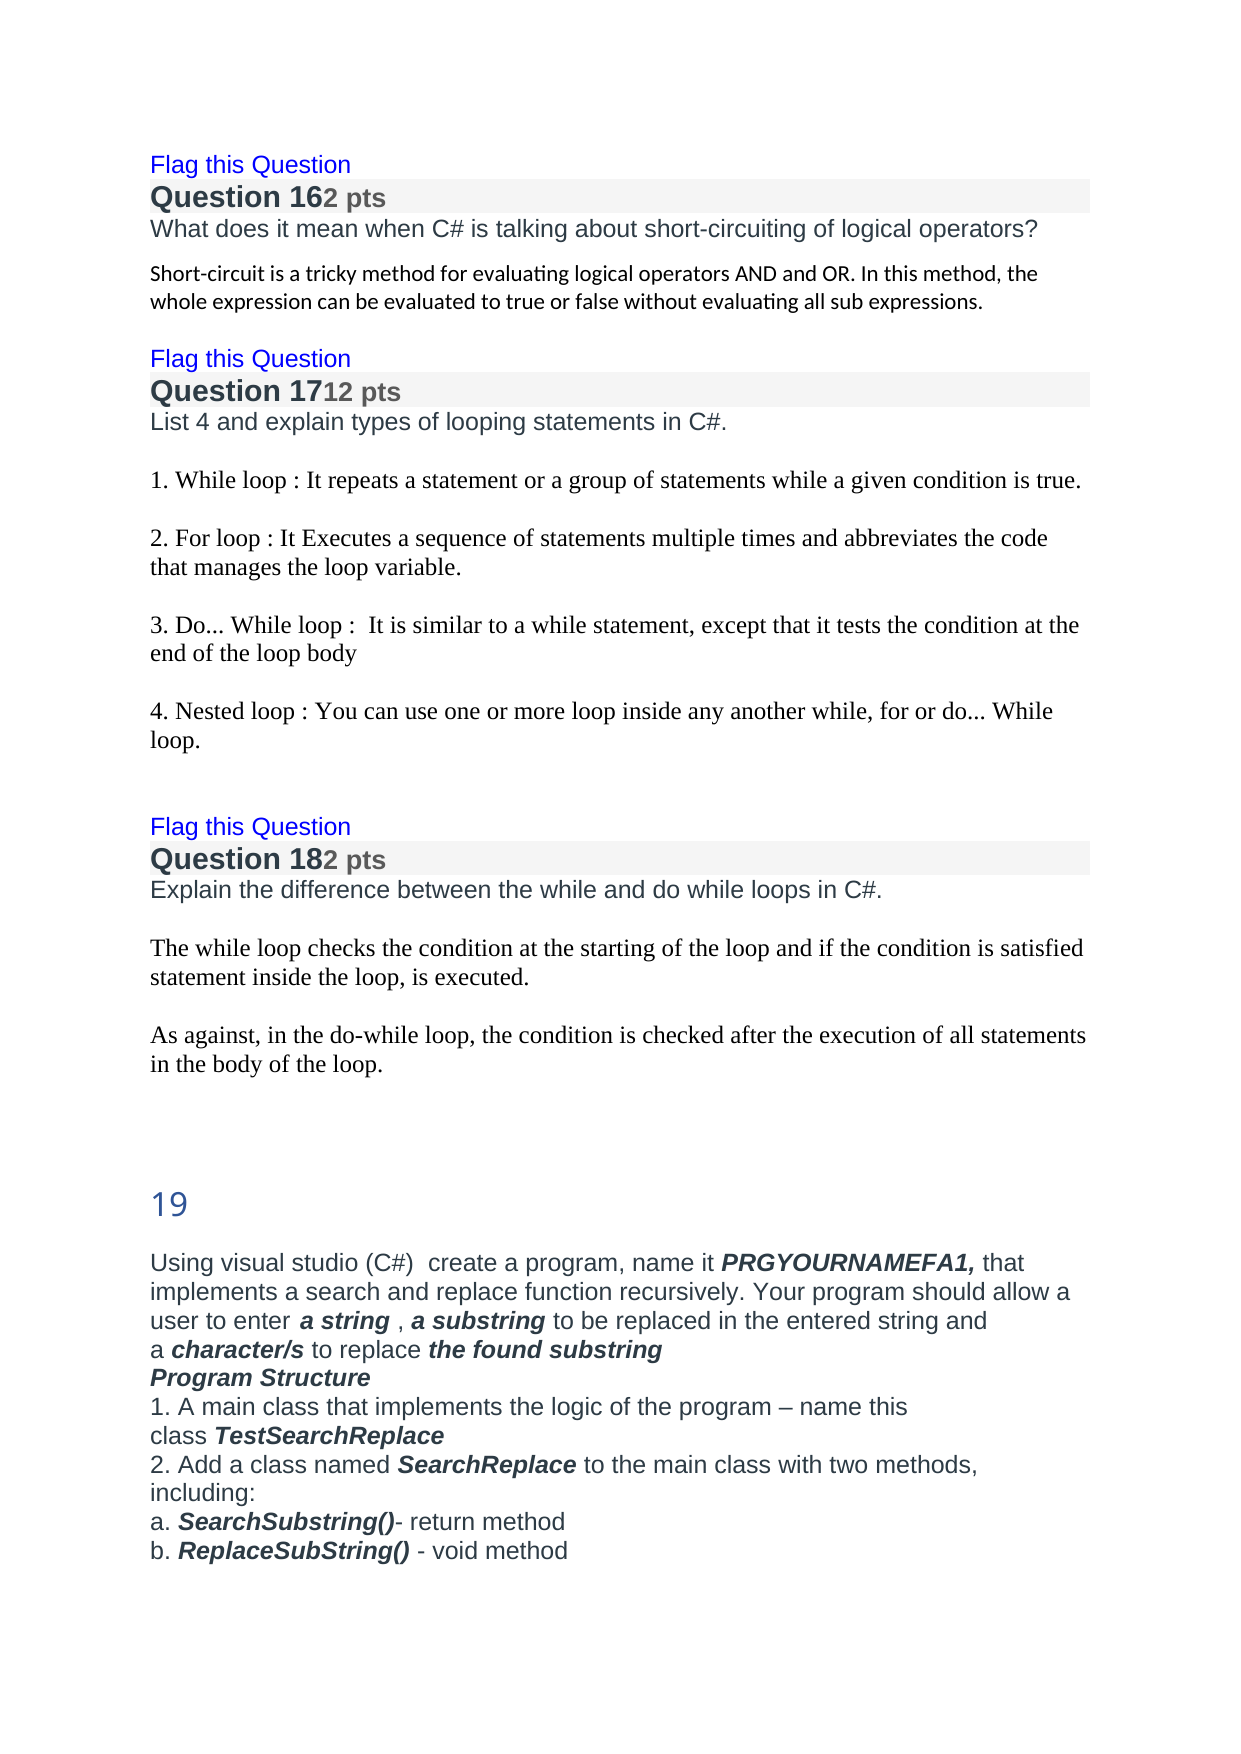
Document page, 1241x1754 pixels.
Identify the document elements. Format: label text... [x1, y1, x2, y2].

text Short-circuit is a tricky method for evaluating logical operators AND and OR. In this method, the whole expression can be evaluated to true or false without evaluating all sub expressions. [150, 259, 1090, 315]
text Using visual studio (C#) create a program, name it PRGYOURNAMEFA1, that implements a search and replace function recursively. Your program should allow a user to enter a string , a substring to be replaced in the entered string and a character/s to replace the found substring Program Structure 1. A main class that implements the logic of the program – name this class TestSearchReplace 2. Add a class named SearchReplace to the main class with two methods, including: a. SearchSubstring()- return method b. ReplaceSubString() - void method [150, 1248, 1090, 1564]
text As against, in the do-while loop, the condition is checked after the execution of all statements in the body of the loop. [150, 1020, 1090, 1077]
text Question 1712 pts [150, 372, 1090, 407]
text Question 162 pts [150, 179, 1090, 213]
text What does it mean when C# is talking about short-circuiting of logical operators? [150, 213, 1090, 242]
text List 4 and explain types of looping statements in C#. [150, 407, 1090, 436]
text 1. While loop : It repeats a statement or a group of statements while a given condition is true. [150, 465, 1090, 494]
text 4. Nested loop : You can use one or more loop inside any another while, for or do... While loop. [150, 696, 1090, 754]
text Flag this Question [150, 150, 1090, 179]
text Flag this Question [150, 344, 1090, 372]
text The while loop checks the condition at the starting of the loop and if the condition is satisfied statement inside the loop, is executed. [150, 933, 1090, 991]
subtitle 19 [150, 1181, 1090, 1226]
text Question 182 pts [150, 841, 1090, 875]
text 2. For loop : It Executes a sequence of statements multiple times and abbreviates the code that manages the loop variable. [150, 523, 1090, 581]
text Flag this Question [150, 812, 1090, 841]
text Explain the difference between the while and do while loops in C#. [150, 875, 1090, 904]
text 3. Do... While loop : It is similar to a while statement, except that it tests the condition at the end of the loop body [150, 610, 1090, 667]
